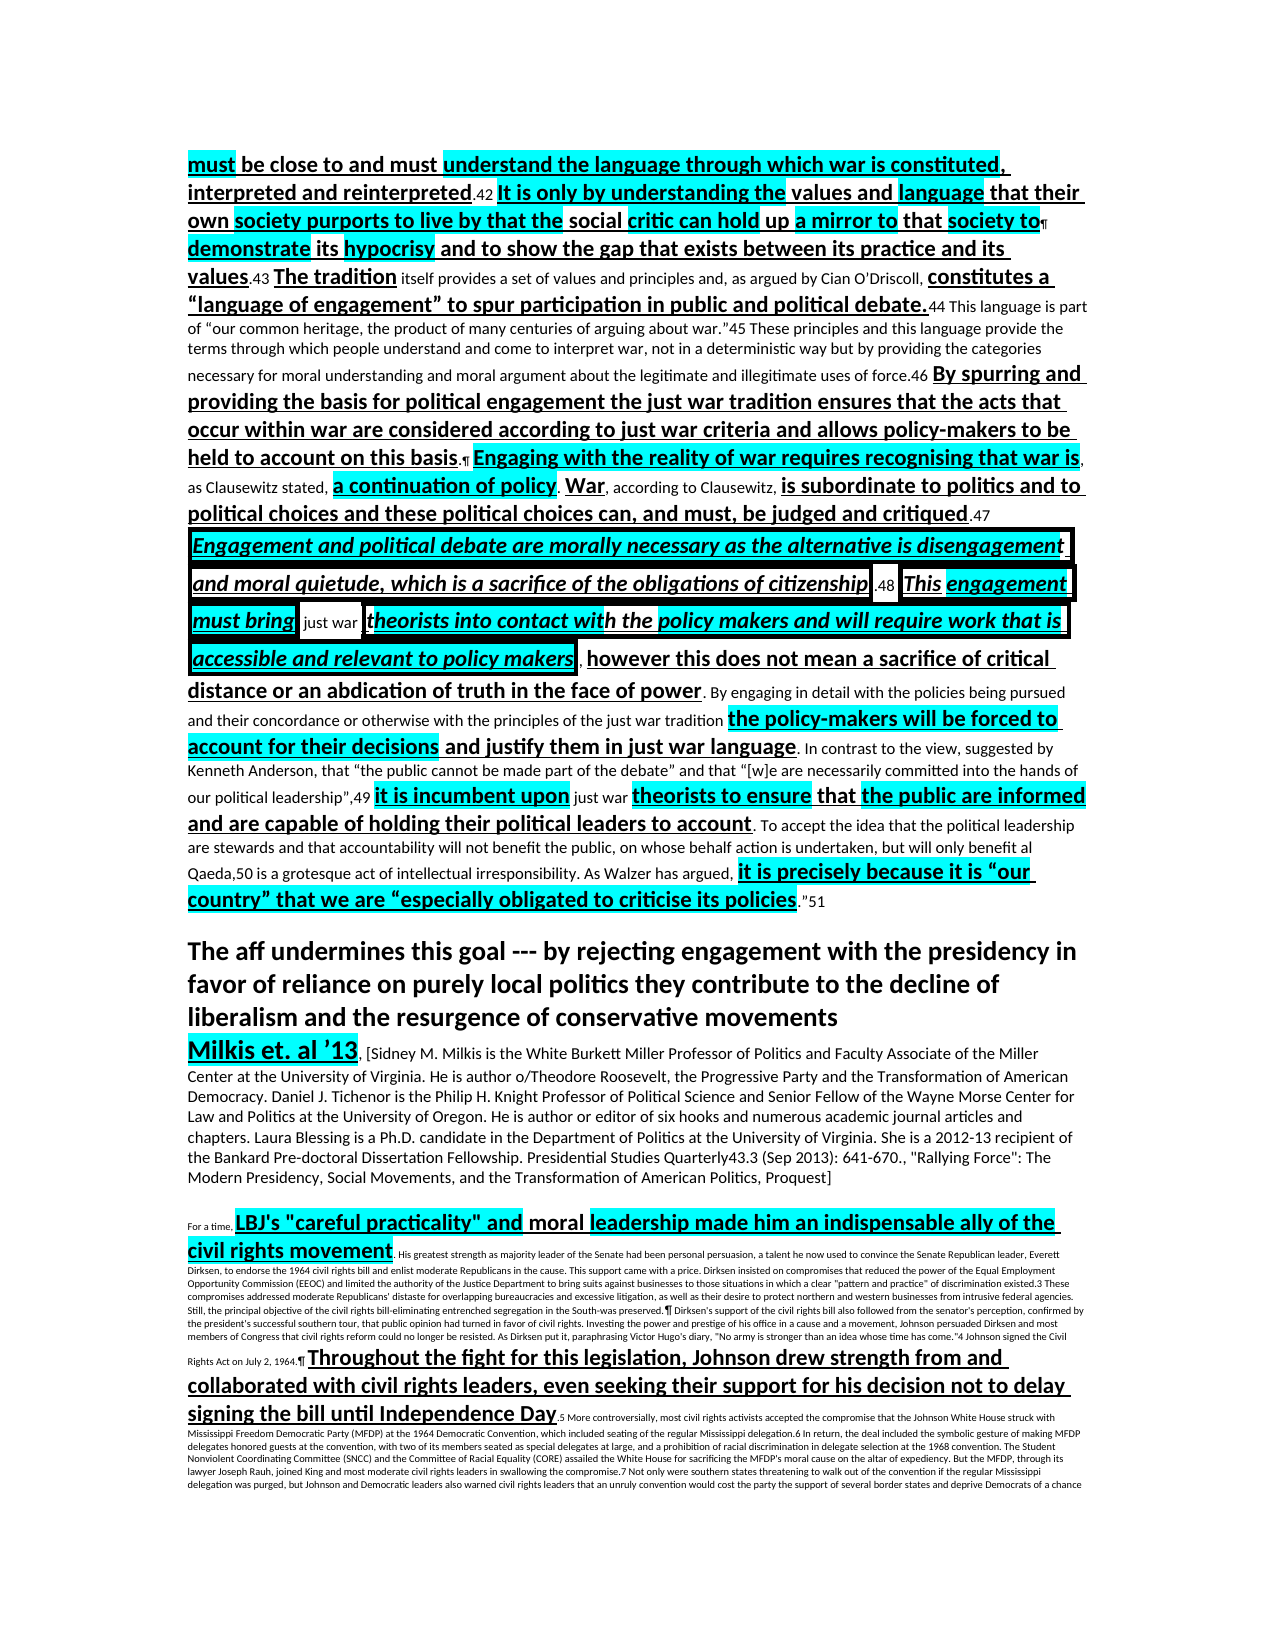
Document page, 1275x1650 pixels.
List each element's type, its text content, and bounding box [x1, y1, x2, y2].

subtitle The aff undermines this goal --- by rejecting engagement with the presidency in favor of reliance on purely local politics they contribute to the decline of liberalism and the resurgence of conservative movements [187, 934, 1087, 1033]
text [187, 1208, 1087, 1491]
text Milkis et. al ’13, [Sidney M. Milkis is the White Burkett Miller Professor of Politics and Faculty Associate of the Miller Center at the University of Virginia. He is author o/Theodore Roosevelt, the Progressive Party and the Transformation of American Democracy. Daniel J. Tichenor is the Philip H. Knight Professor of Political Science and Senior Fellow of the Wayne Morse Center for Law and Politics at the University of Oregon. He is author or editor of six hooks and numerous academic journal articles and chapters. Laura Blessing is a Ph.D. candidate in the Department of Politics at the University of Virginia. She is a 2012-13 recipient of the Bankard Pre-doctoral Dissertation Fellowship. Presidential Studies Quarterly43.3 (Sep 2013): 641-670., "Rallying Force": The Modern Presidency, Social Movements, and the Transformation of American Politics, Proquest] [187, 1033, 1087, 1188]
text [187, 150, 1087, 913]
